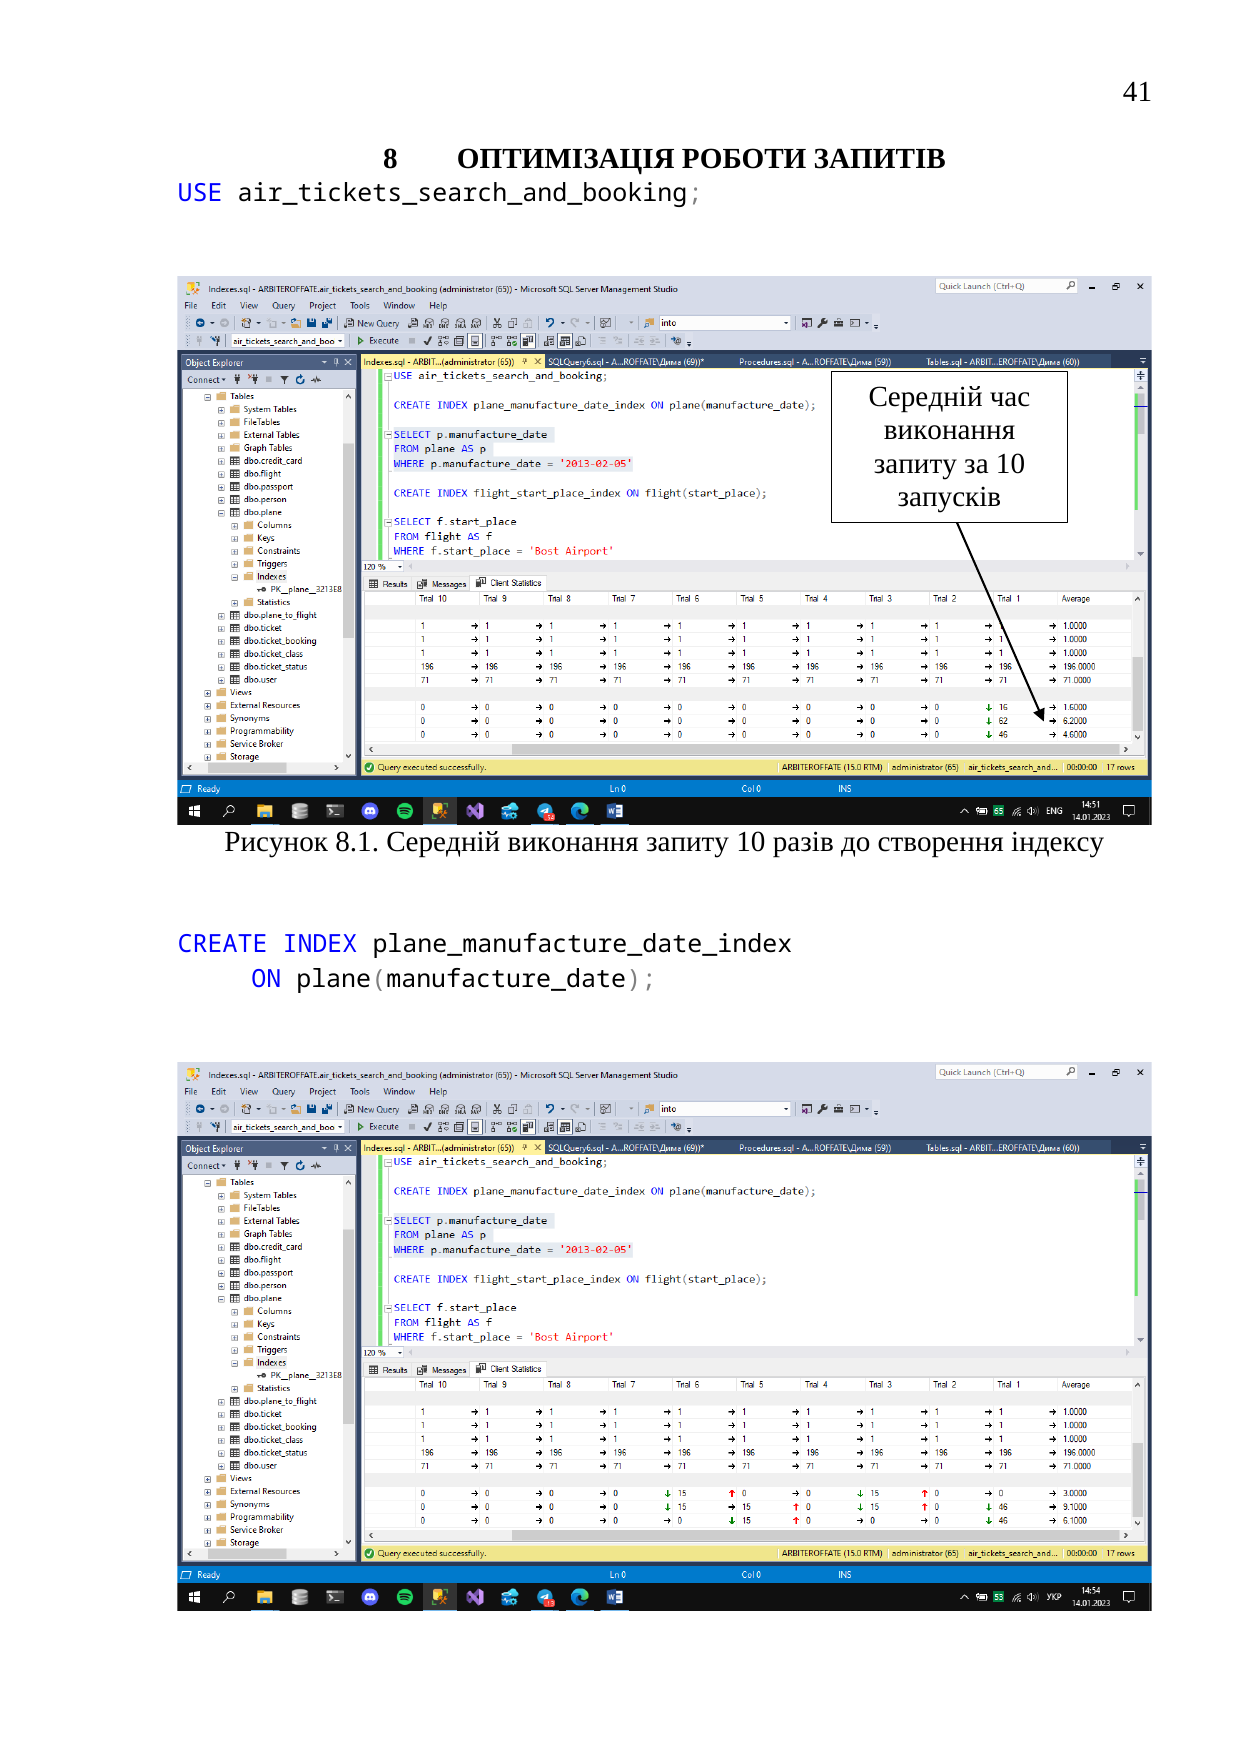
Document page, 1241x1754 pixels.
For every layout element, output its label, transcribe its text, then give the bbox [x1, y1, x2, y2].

text CREATE INDEX plane_manufacture_date_index [177, 926, 1152, 960]
text Рисунок 8.1. Середній виконання запиту 10 разів до створення індексу [177, 825, 1152, 858]
picture [177, 276, 1152, 825]
list ОПТИМІЗАЦІЯ РОБОТИ ЗАПИТІВ [177, 141, 1152, 174]
text ON plane(manufacture_date); [177, 960, 1152, 994]
picture [177, 1062, 1152, 1611]
text USE air_tickets_search_and_booking; [177, 174, 1152, 208]
